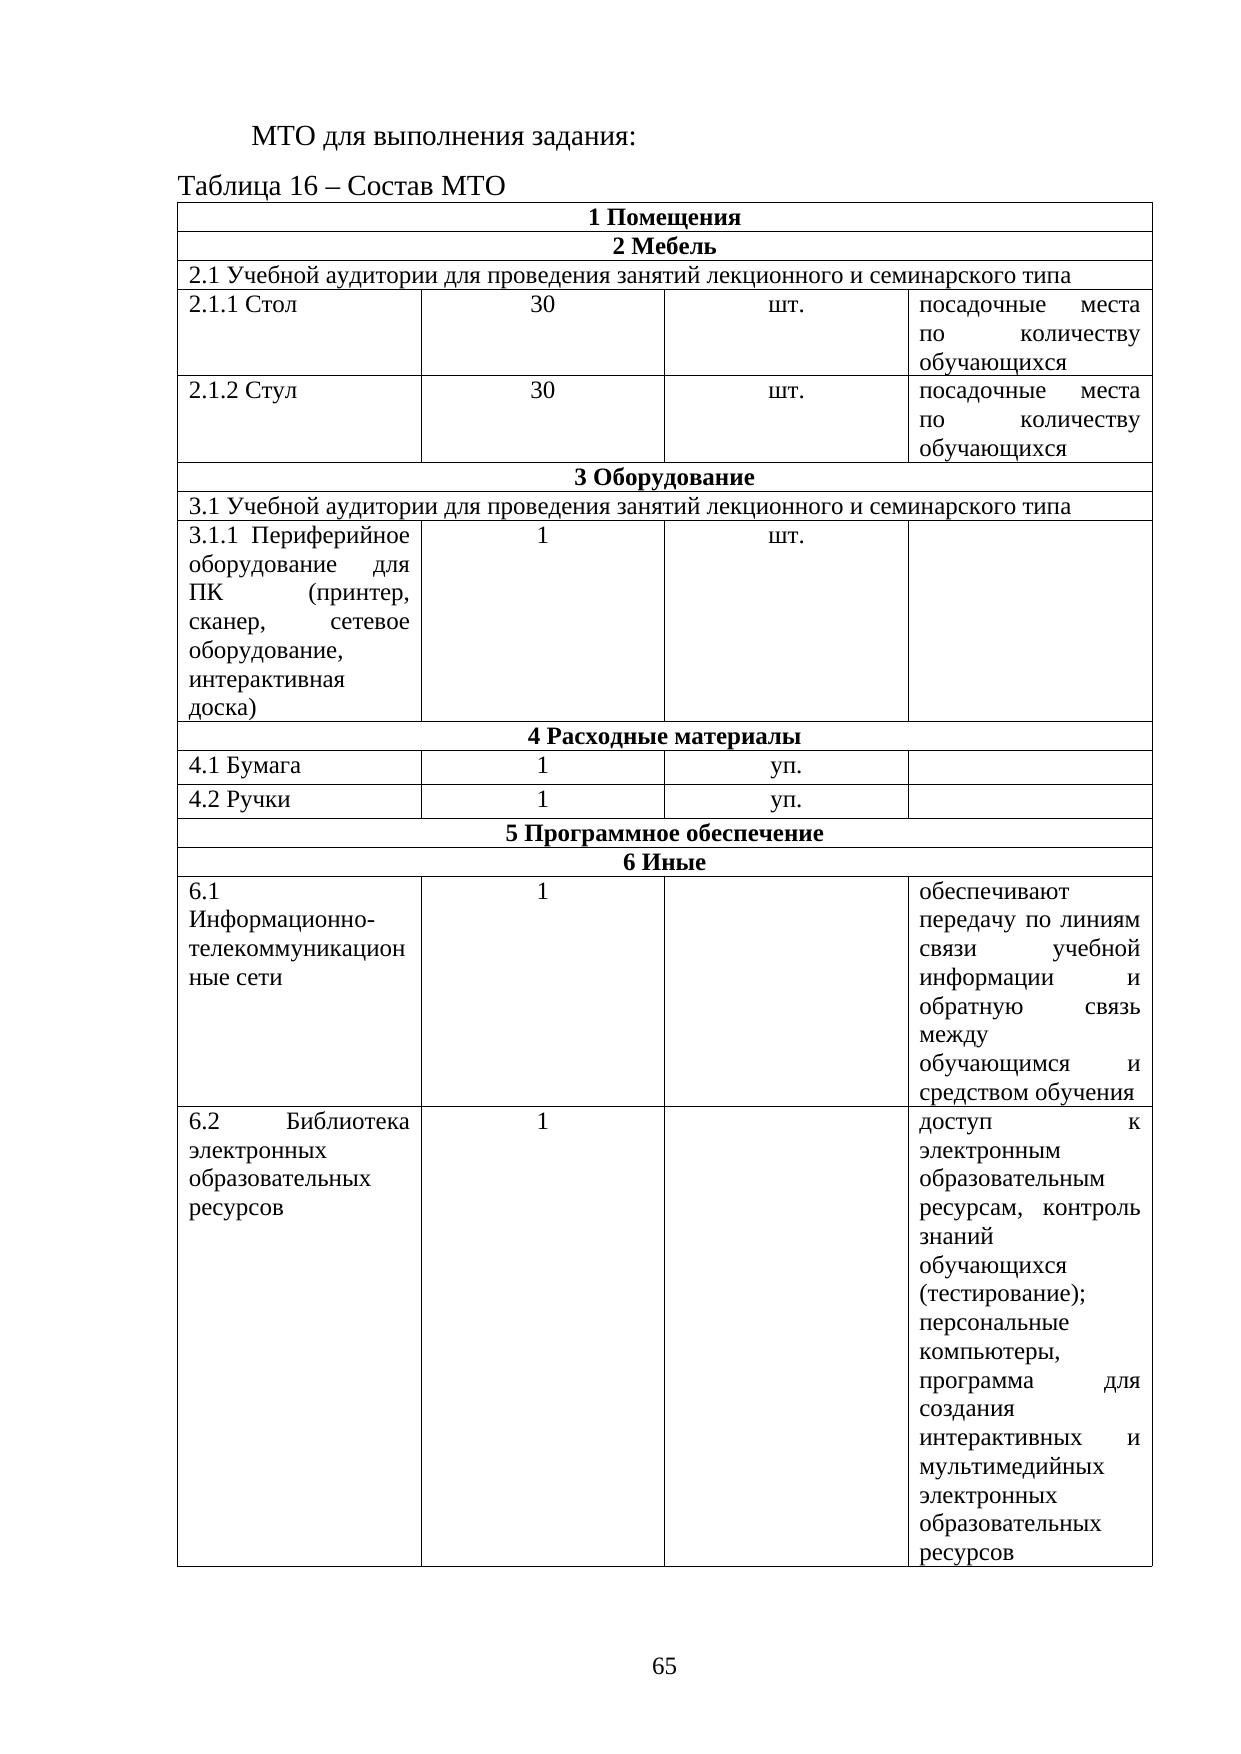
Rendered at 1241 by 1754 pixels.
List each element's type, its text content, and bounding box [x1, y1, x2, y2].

table_cell 30 [422, 290, 664, 375]
table_cell [665, 877, 908, 1106]
table_cell 2.1 Учебной аудитории для проведения занятий лекционного и семинарского типа [178, 261, 1152, 289]
table_cell 3.1 Учебной аудитории для проведения занятий лекционного и семинарского типа [178, 492, 1152, 520]
table_cell [909, 751, 1152, 784]
table_cell шт. [665, 376, 908, 462]
table_cell посадочные места по количеству обучающихся [909, 376, 1152, 462]
table_cell 1 [422, 1107, 664, 1566]
table_cell 2 Мебель [178, 232, 1152, 260]
table_cell посадочные места по количеству обучающихся [909, 290, 1152, 375]
table_cell уп. [665, 785, 908, 818]
table_cell 1 [422, 521, 664, 721]
table_cell [909, 521, 1152, 721]
table_cell уп. [665, 751, 908, 784]
table_cell [665, 1107, 908, 1566]
table_cell [909, 785, 1152, 818]
table_cell 3 Оборудование [178, 463, 1152, 491]
table_cell 2.1.2 Стул [178, 376, 421, 462]
table_cell 6.1 Информационно-телекоммуникационные сети [178, 877, 421, 1106]
table_cell 30 [422, 376, 664, 462]
table_cell 1 [422, 877, 664, 1106]
table_cell 1 [422, 751, 664, 784]
table_cell доступ к электронным образовательным ресурсам, контроль знаний обучающихся (тестирование); персональные компьютеры, программа для создания интерактивных и мультимедийных электронных образовательных ресурсов [909, 1107, 1152, 1566]
table_cell 4 Расходные материалы [178, 722, 1152, 750]
text Таблица 16 – Состав МТО [177, 168, 1152, 202]
table_cell 5 Программное обеспечение [178, 819, 1152, 847]
table_cell 1 [422, 785, 664, 818]
table_cell 3.1.1 Периферийное оборудование для ПК (принтер, сканер, сетевое оборудование, интерактивная доска) [178, 521, 421, 721]
table_cell 4.2 Ручки [178, 785, 421, 818]
table_cell шт. [665, 521, 908, 721]
table_cell обеспечивают передачу по линиям связи учебной информации и обратную связь между обучающимся и средством обучения [909, 877, 1152, 1106]
table_cell 4.1 Бумага [178, 751, 421, 784]
table_cell 6.2 Библиотека электронных образовательных ресурсов [178, 1107, 421, 1566]
table_cell шт. [665, 290, 908, 375]
table_header 1 Помещения [178, 203, 1152, 231]
text МТО для выполнения задания: [177, 118, 1152, 152]
table_cell 2.1.1 Стол [178, 290, 421, 375]
table_cell 6 Иные [178, 848, 1152, 876]
